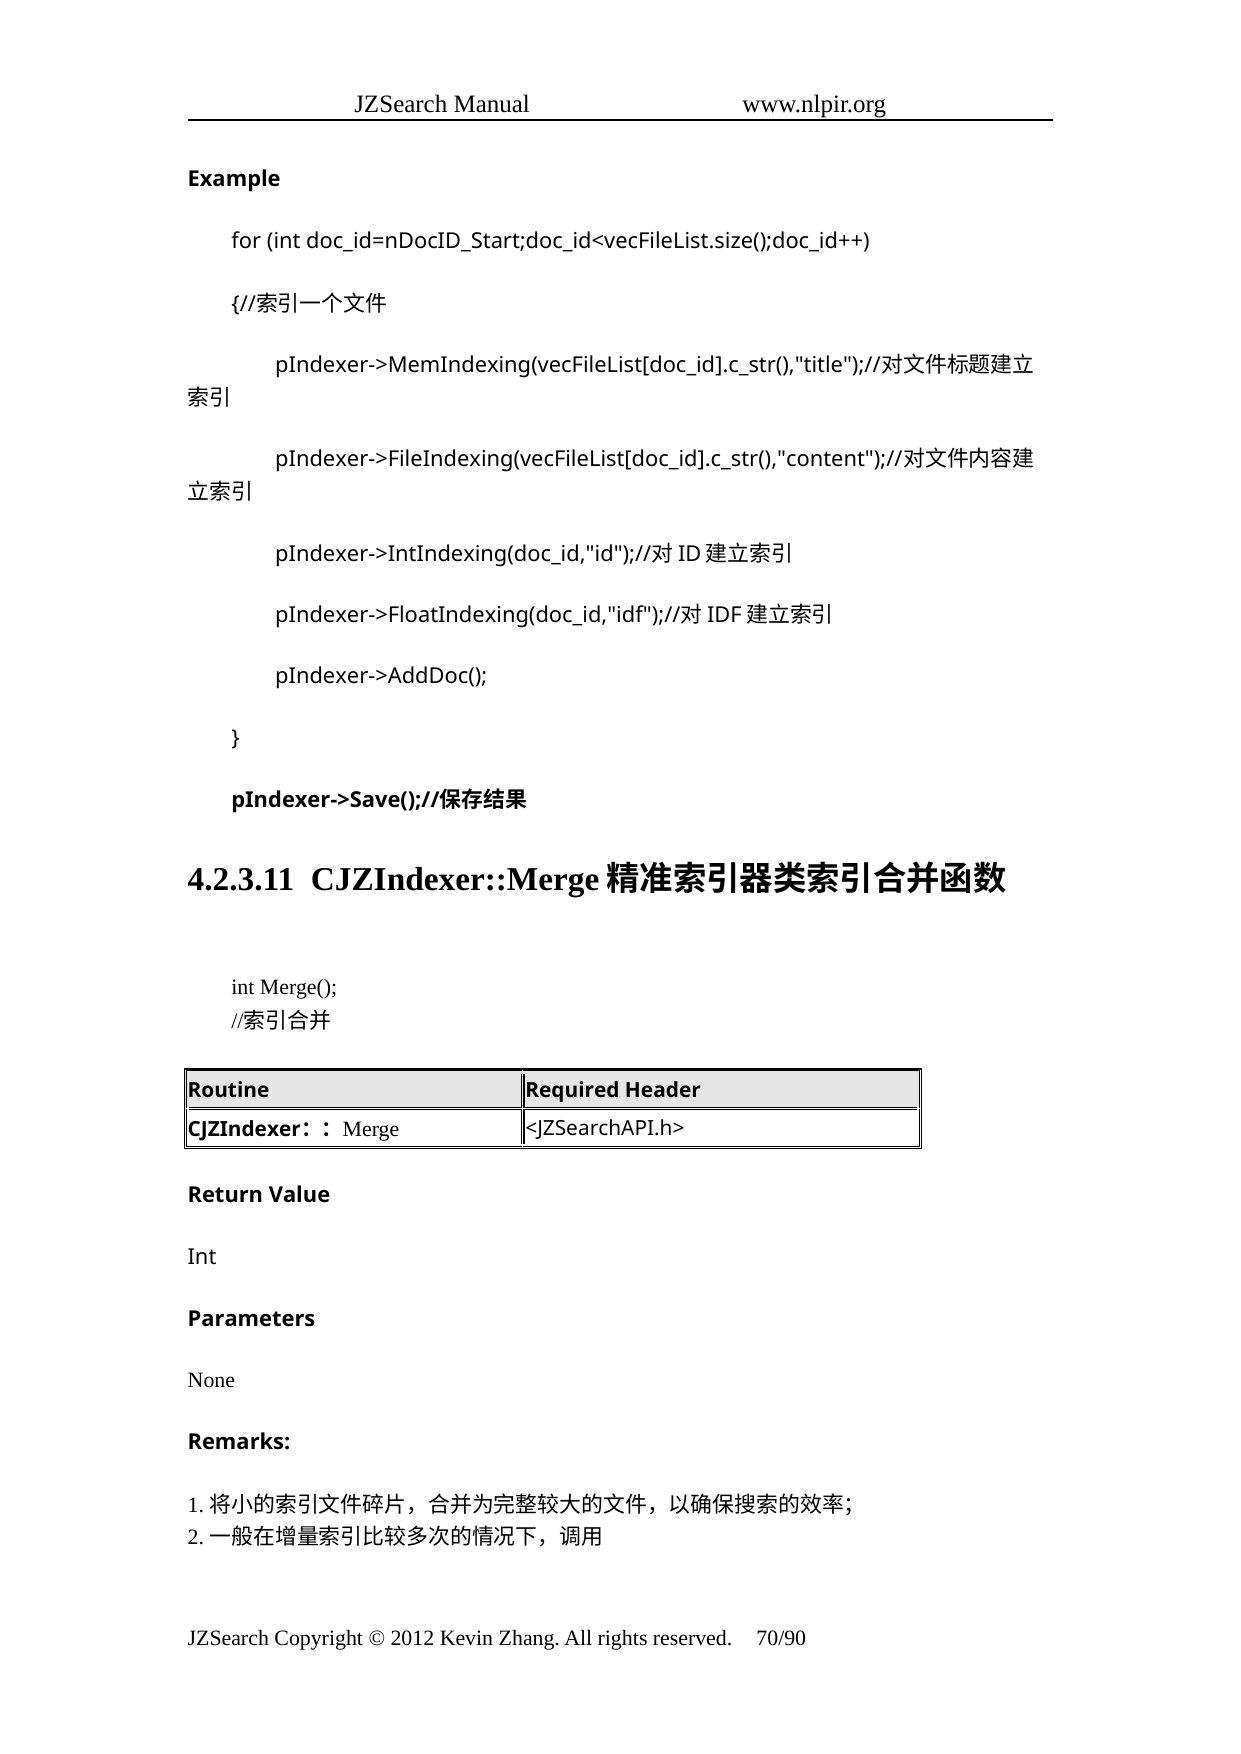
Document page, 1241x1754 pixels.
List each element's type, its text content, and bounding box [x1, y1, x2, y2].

text Example [187, 162, 1053, 194]
text for (int doc_id=nDocID_Start;doc_id<vecFileList.size();doc_id++) [187, 224, 1053, 256]
text Remarks: [187, 1425, 1053, 1457]
text } [187, 720, 1053, 753]
text pIndexer->MemIndexing(vecFileList[doc_id].c_str(),"title");//对文件标题建立索引 [187, 347, 1053, 412]
text Int [187, 1240, 1053, 1272]
text pIndexer->AddDoc(); [187, 659, 1053, 691]
text Parameters [187, 1301, 1053, 1334]
text {//索引一个文件 [187, 285, 1053, 318]
text pIndexer->Save();//保存结果 [187, 782, 1053, 814]
table_header Routine [187, 1070, 523, 1107]
table_cell <JZSearchAPI.h> [523, 1107, 920, 1146]
list 将小的索引文件碎片，合并为完整较大的文件，以确保搜索的效率； [187, 1486, 1053, 1519]
table_cell CJZIndexer：：Merge [185, 1107, 523, 1146]
text //索引合并 [187, 1003, 1053, 1035]
table_header Required Header [523, 1071, 919, 1107]
list 一般在增量索引比较多次的情况下，调用 [187, 1519, 1053, 1551]
text None [187, 1363, 1053, 1396]
text Return Value [187, 1178, 1053, 1211]
text int Merge(); [187, 970, 1053, 1003]
text pIndexer->FloatIndexing(doc_id,"idf");//对IDF建立索引 [187, 597, 1053, 629]
text pIndexer->FileIndexing(vecFileList[doc_id].c_str(),"content");//对文件内容建立索引 [187, 441, 1053, 506]
text pIndexer->IntIndexing(doc_id,"id");//对ID建立索引 [187, 535, 1053, 568]
subtitle 4.2.3.11 CJZIndexer::Merge精准索引器类索引合并函数 [187, 844, 1053, 909]
